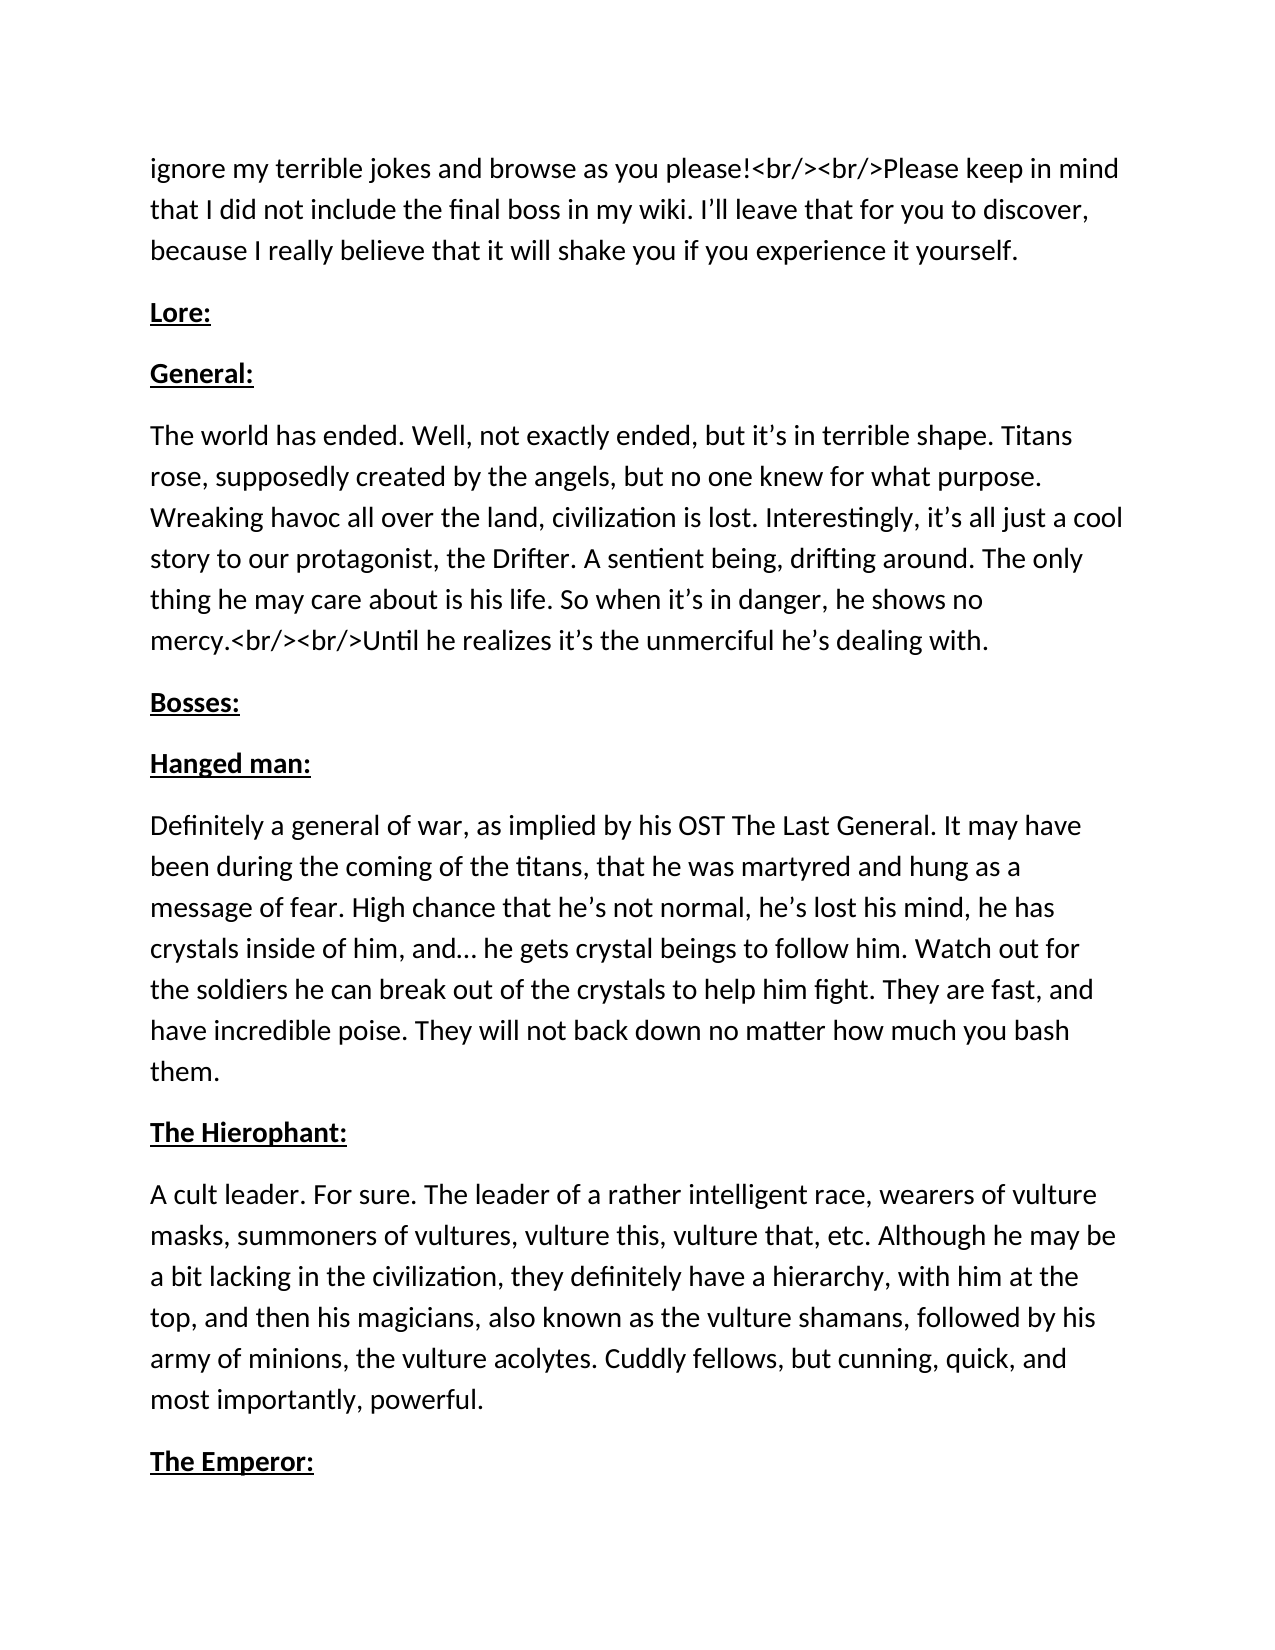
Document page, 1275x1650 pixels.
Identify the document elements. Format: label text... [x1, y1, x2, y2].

text The Emperor: [150, 1443, 1125, 1478]
text A cult leader. For sure. The leader of a rather intelligent race, wearers of vulture masks, summoners of vultures, vulture this, vulture that, etc. Although he may be a bit lacking in the civilization, they definitely have a hierarchy, with him at the top, and then his magicians, also known as the vulture shamans, followed by his army of minions, the vulture acolytes. Cuddly fellows, but cunning, quick, and most importantly, powerful. [150, 1176, 1125, 1417]
text The Hierophant: [150, 1114, 1125, 1150]
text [150, 150, 1125, 267]
text Definitely a general of war, as implied by his OST The Last General. It may have been during the coming of the titans, that he was martyred and hung as a message of fear. High chance that he’s not normal, he’s lost his mind, he has crystals inside of him, and… he gets crystal beings to follow him. Watch out for the soldiers he can break out of the crystals to help him fight. They are fast, and have incredible poise. They will not back down no matter how much you bash them. [150, 807, 1125, 1088]
text Hanged man: [150, 745, 1125, 781]
text The world has ended. Well, not exactly ended, but it’s in terrible shape. Titans rose, supposedly created by the angels, but no one knew for what purpose. Wreaking havoc all over the land, civilization is lost. Interestingly, it’s all just a cool story to our protagonist, the Drifter. A sentient being, drifting around. The only thing he may care about is his life. So when it’s in danger, he shows no mercy.<br/><br/>Until he realizes it’s the unmerciful he’s dealing with. [150, 417, 1125, 657]
text Lore: [150, 294, 1125, 329]
text General: [150, 355, 1125, 391]
text Bosses: [150, 684, 1125, 719]
